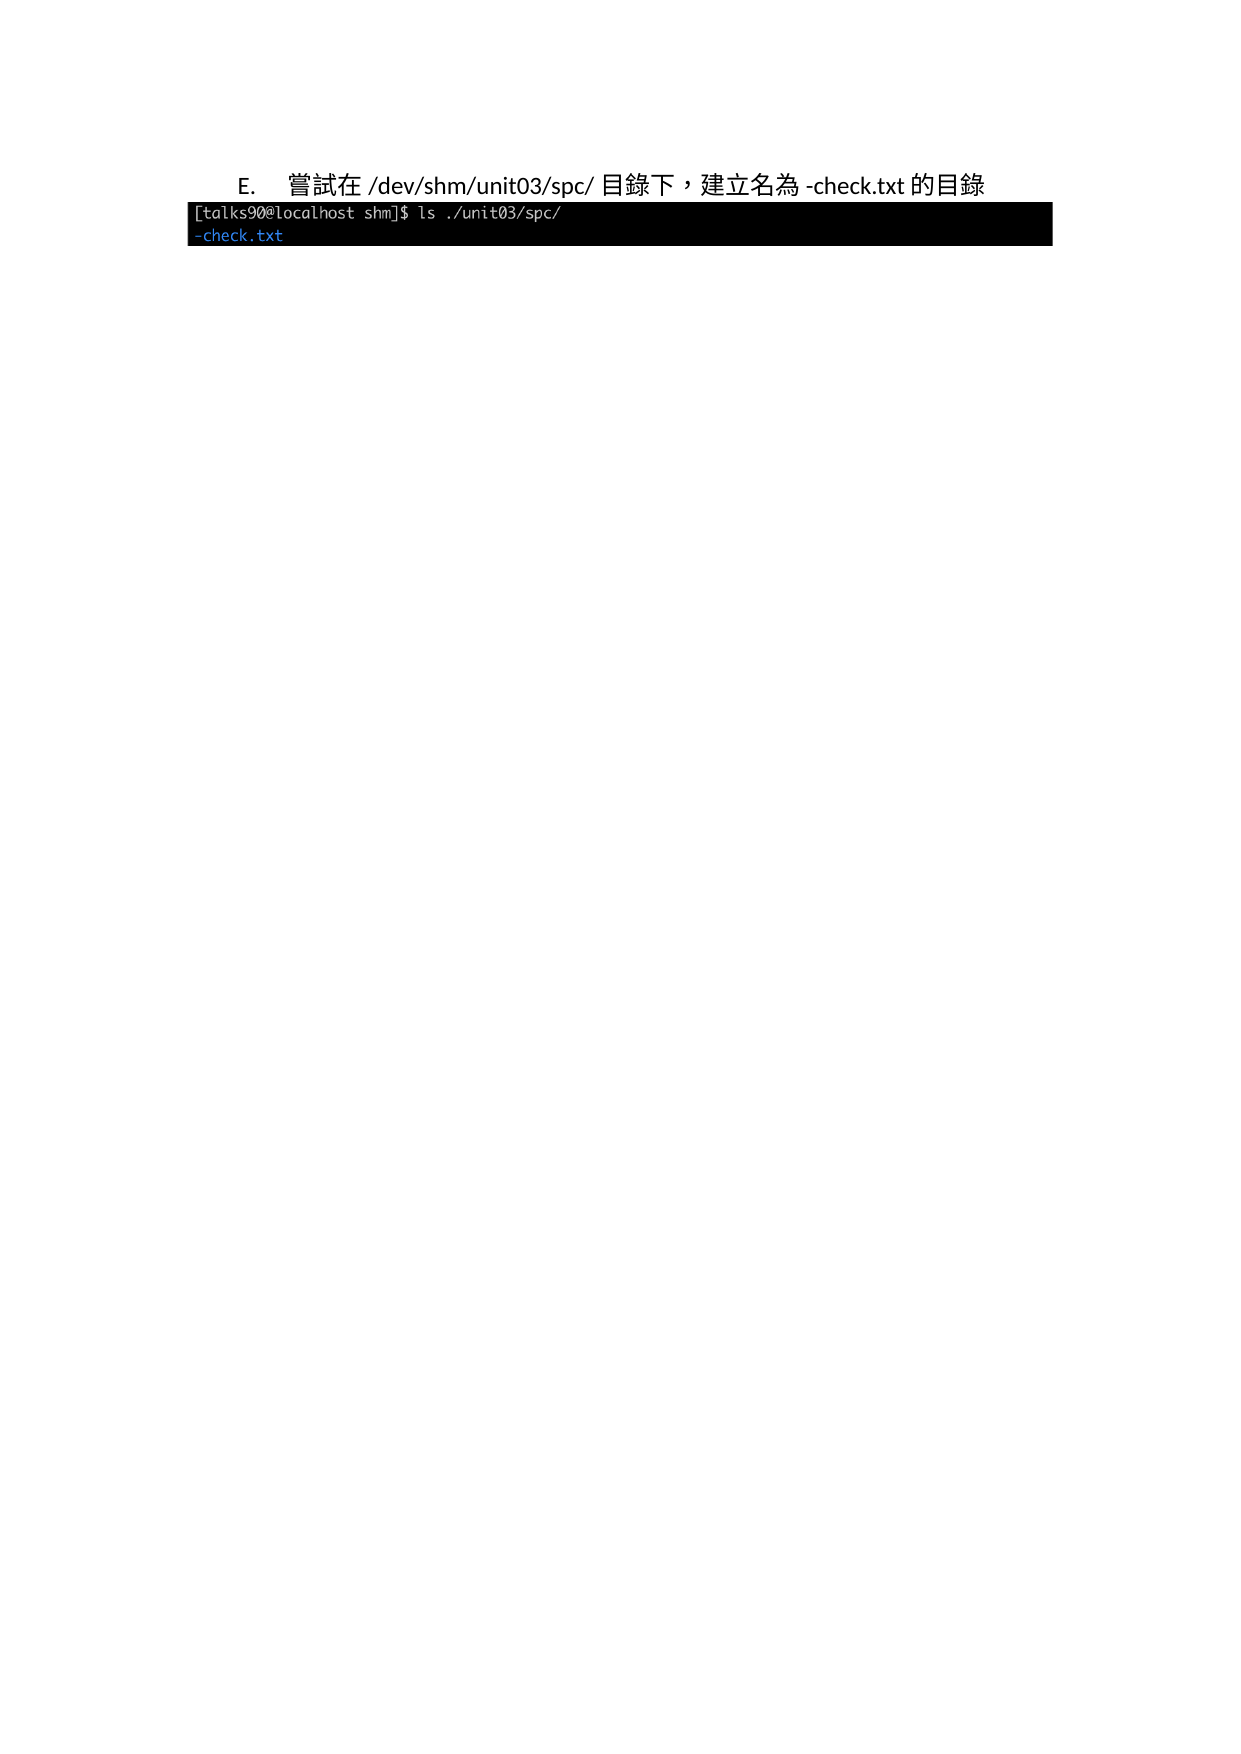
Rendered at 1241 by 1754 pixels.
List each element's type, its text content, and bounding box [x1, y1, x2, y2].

picture [187, 202, 1053, 246]
list 嘗試在 /dev/shm/unit03/spc/ 目錄下，建立名為 -check.txt 的目錄 [237, 164, 1053, 202]
